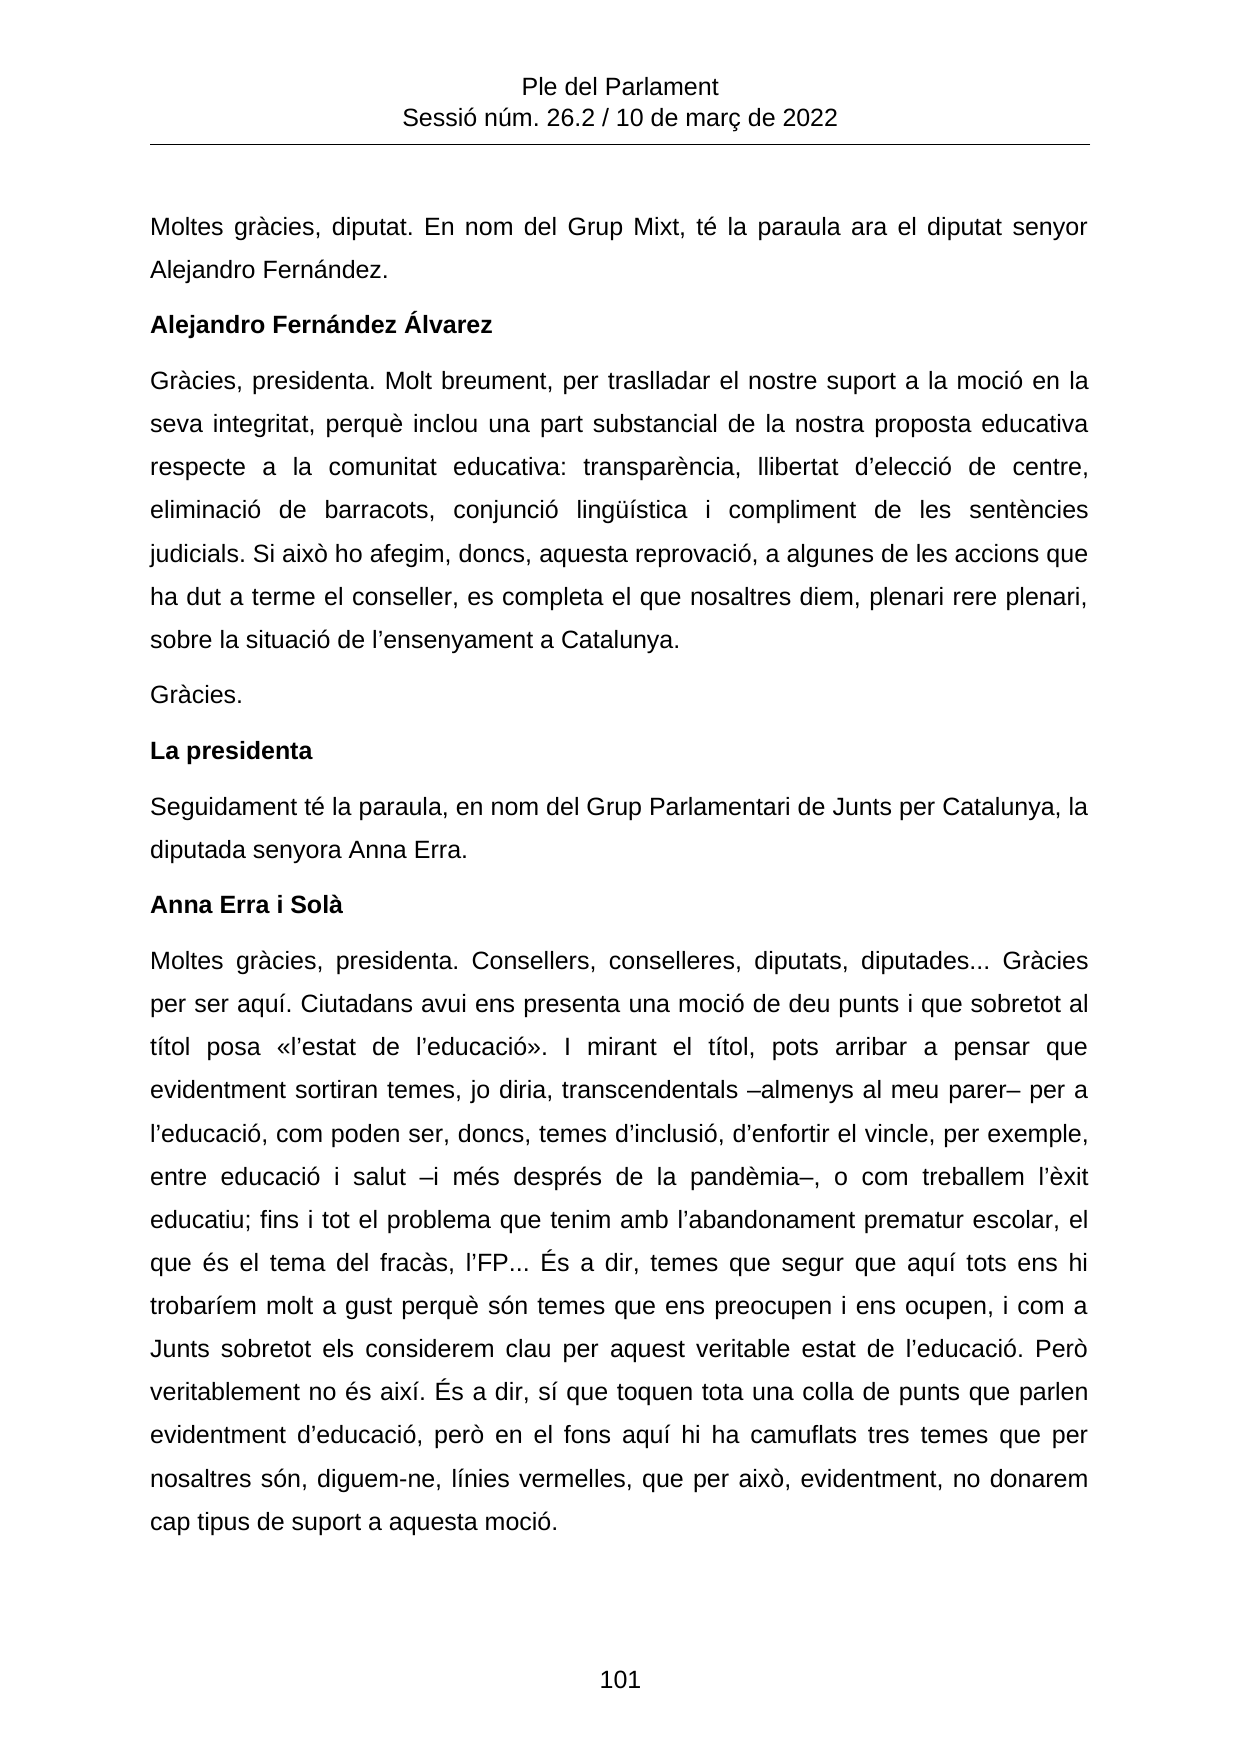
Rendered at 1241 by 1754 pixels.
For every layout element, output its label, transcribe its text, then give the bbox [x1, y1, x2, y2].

text Moltes gràcies, diputat. En nom del Grup Mixt, té la paraula ara el diputat senyor Alejandro Fernández. [150, 212, 1090, 284]
text Seguidament té la paraula, en nom del Grup Parlamentari de Junts per Catalunya, la diputada senyora Anna Erra. [150, 792, 1090, 864]
text Gràcies. [150, 681, 1090, 709]
text Moltes gràcies, presidenta. Consellers, conselleres, diputats, diputades... Gràcies per ser aquí. Ciutadans avui ens presenta una moció de deu punts i que sobretot al títol posa «l’estat de l’educació». I mirant el títol, pots arribar a pensar que evidentment sortiran temes, jo diria, transcendentals –almenys al meu parer– per a l’educació, com poden ser, doncs, temes d’inclusió, d’enfortir el vincle, per exemple, entre educació i salut –i més després de la pandèmia–, o com treballem l’èxit educatiu; fins i tot el problema que tenim amb l’abandonament prematur escolar, el que és el tema del fracàs, l’FP... És a dir, temes que segur que aquí tots ens hi trobaríem molt a gust perquè són temes que ens preocupen i ens ocupen, i com a Junts sobretot els considerem clau per aquest veritable estat de l’educació. Però veritablement no és així. És a dir, sí que toquen tota una colla de punts que parlen evidentment d’educació, però en el fons aquí hi ha camuflats tres temes que per nosaltres són, diguem-ne, línies vermelles, que per això, evidentment, no donarem cap tipus de suport a aquesta moció. [150, 946, 1090, 1536]
text Anna Erra i Solà [150, 891, 1090, 919]
text La presidenta [150, 736, 1090, 765]
text Alejandro Fernández Álvarez [150, 311, 1090, 339]
text Gràcies, presidenta. Molt breument, per traslladar el nostre suport a la moció en la seva integritat, perquè inclou una part substancial de la nostra proposta educativa respecte a la comunitat educativa: transparència, llibertat d’elecció de centre, eliminació de barracots, conjunció lingüística i compliment de les sentències judicials. Si això ho afegim, doncs, aquesta reprovació, a algunes de les accions que ha dut a terme el conseller, es completa el que nosaltres diem, plenari rere plenari, sobre la situació de l’ensenyament a Catalunya. [150, 366, 1090, 654]
